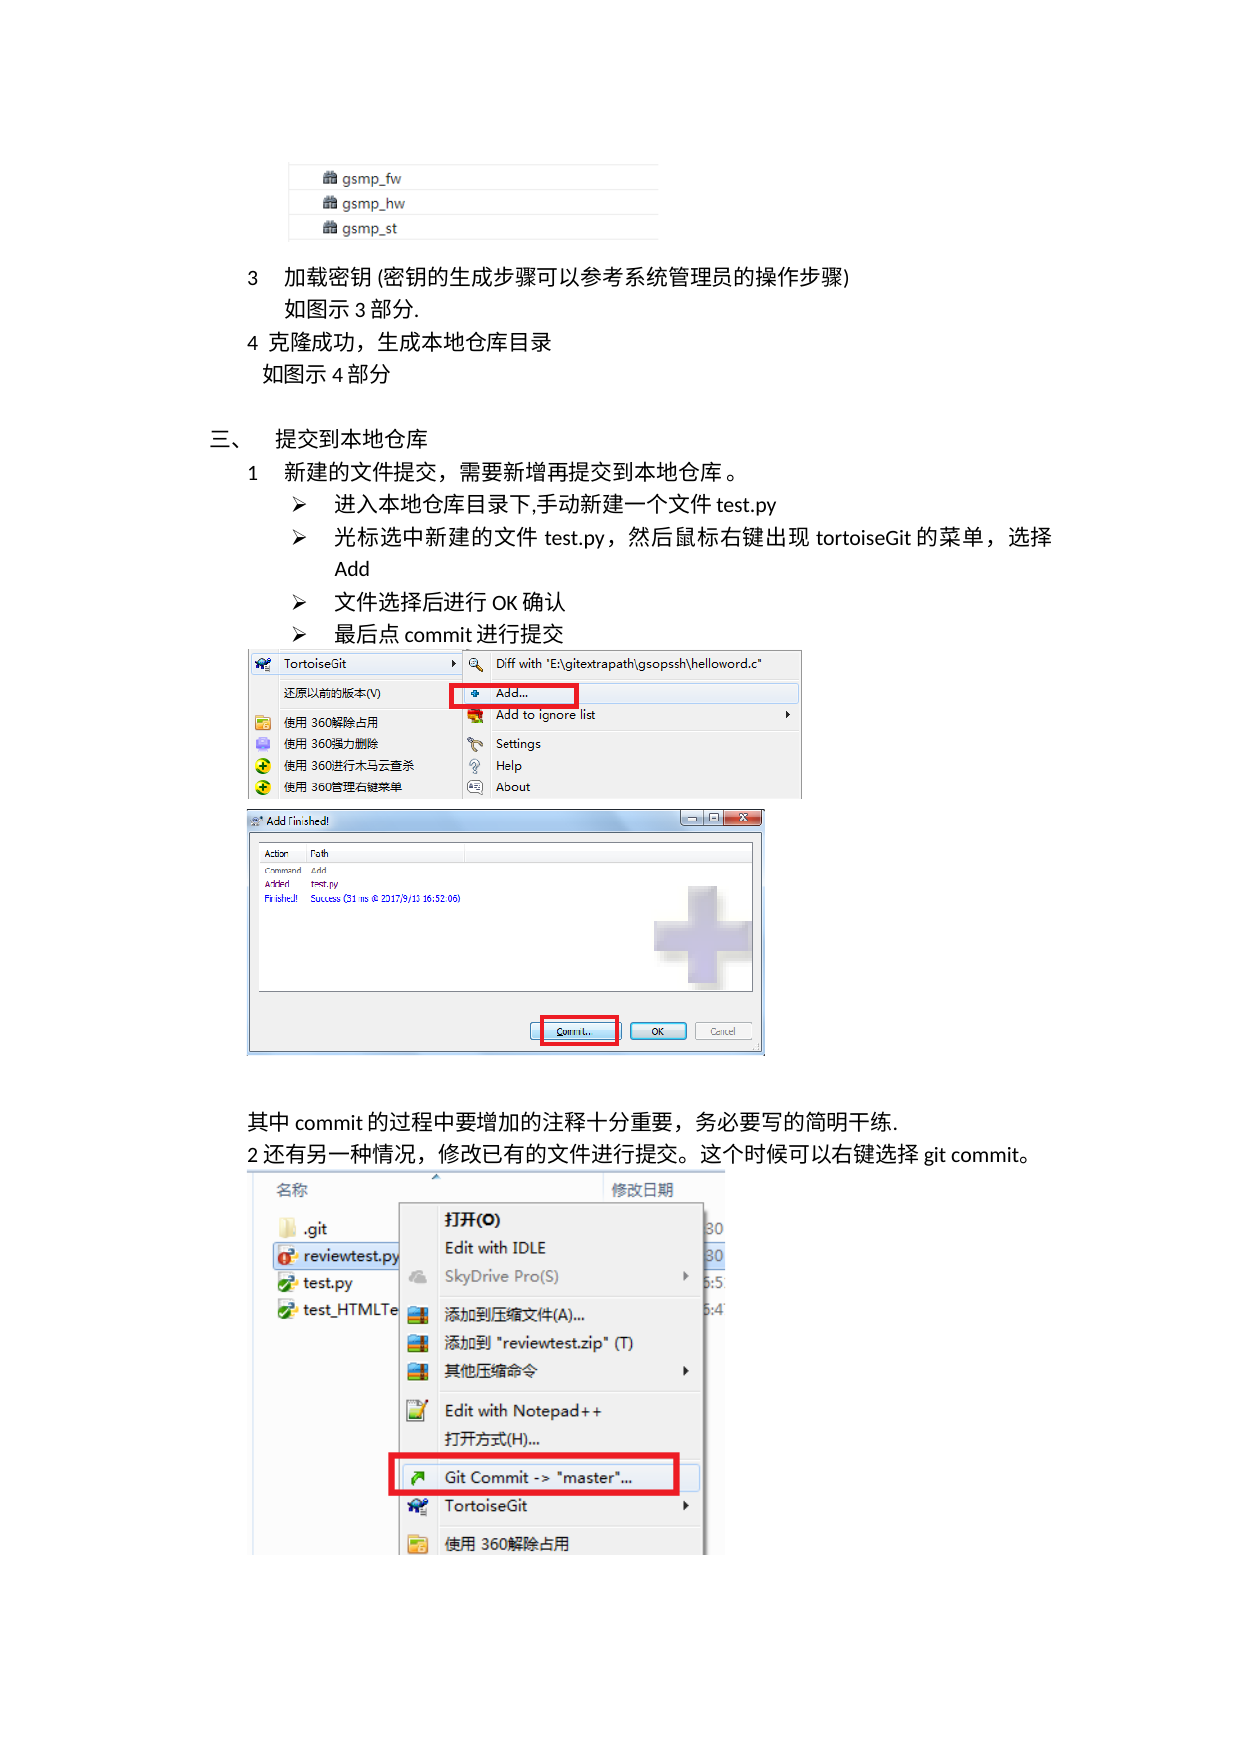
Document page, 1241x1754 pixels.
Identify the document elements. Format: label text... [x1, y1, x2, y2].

list 如图示4部分 [247, 357, 1053, 389]
picture [246, 1169, 726, 1555]
list 提交到本地仓库 [209, 422, 1053, 454]
list 如图示3部分. [284, 292, 1053, 324]
list 2 还有另一种情况，修改已有的文件进行提交。这个时候可以右键选择git commit。 [247, 1137, 1053, 1169]
list 最后点commit进行提交 [291, 617, 1053, 649]
list 进入本地仓库目录下,手动新建一个文件test.py [291, 487, 1053, 519]
list 加载密钥 (密钥的生成步骤可以参考系统管理员的操作步骤) [247, 259, 1053, 292]
picture [246, 649, 1111, 1097]
picture [284, 162, 659, 242]
list 4 克隆成功，生成本地仓库目录 [247, 324, 1053, 357]
list 文件选择后进行OK确认 [291, 584, 1053, 617]
list 其中commit的过程中要增加的注释十分重要，务必要写的简明干练. [247, 1104, 1053, 1137]
list 新建的文件提交，需要新增再提交到本地仓库 。 [247, 454, 1053, 487]
list 光标选中新建的文件test.py，然后鼠标右键出现tortoiseGit的菜单，选择Add [291, 519, 1053, 584]
